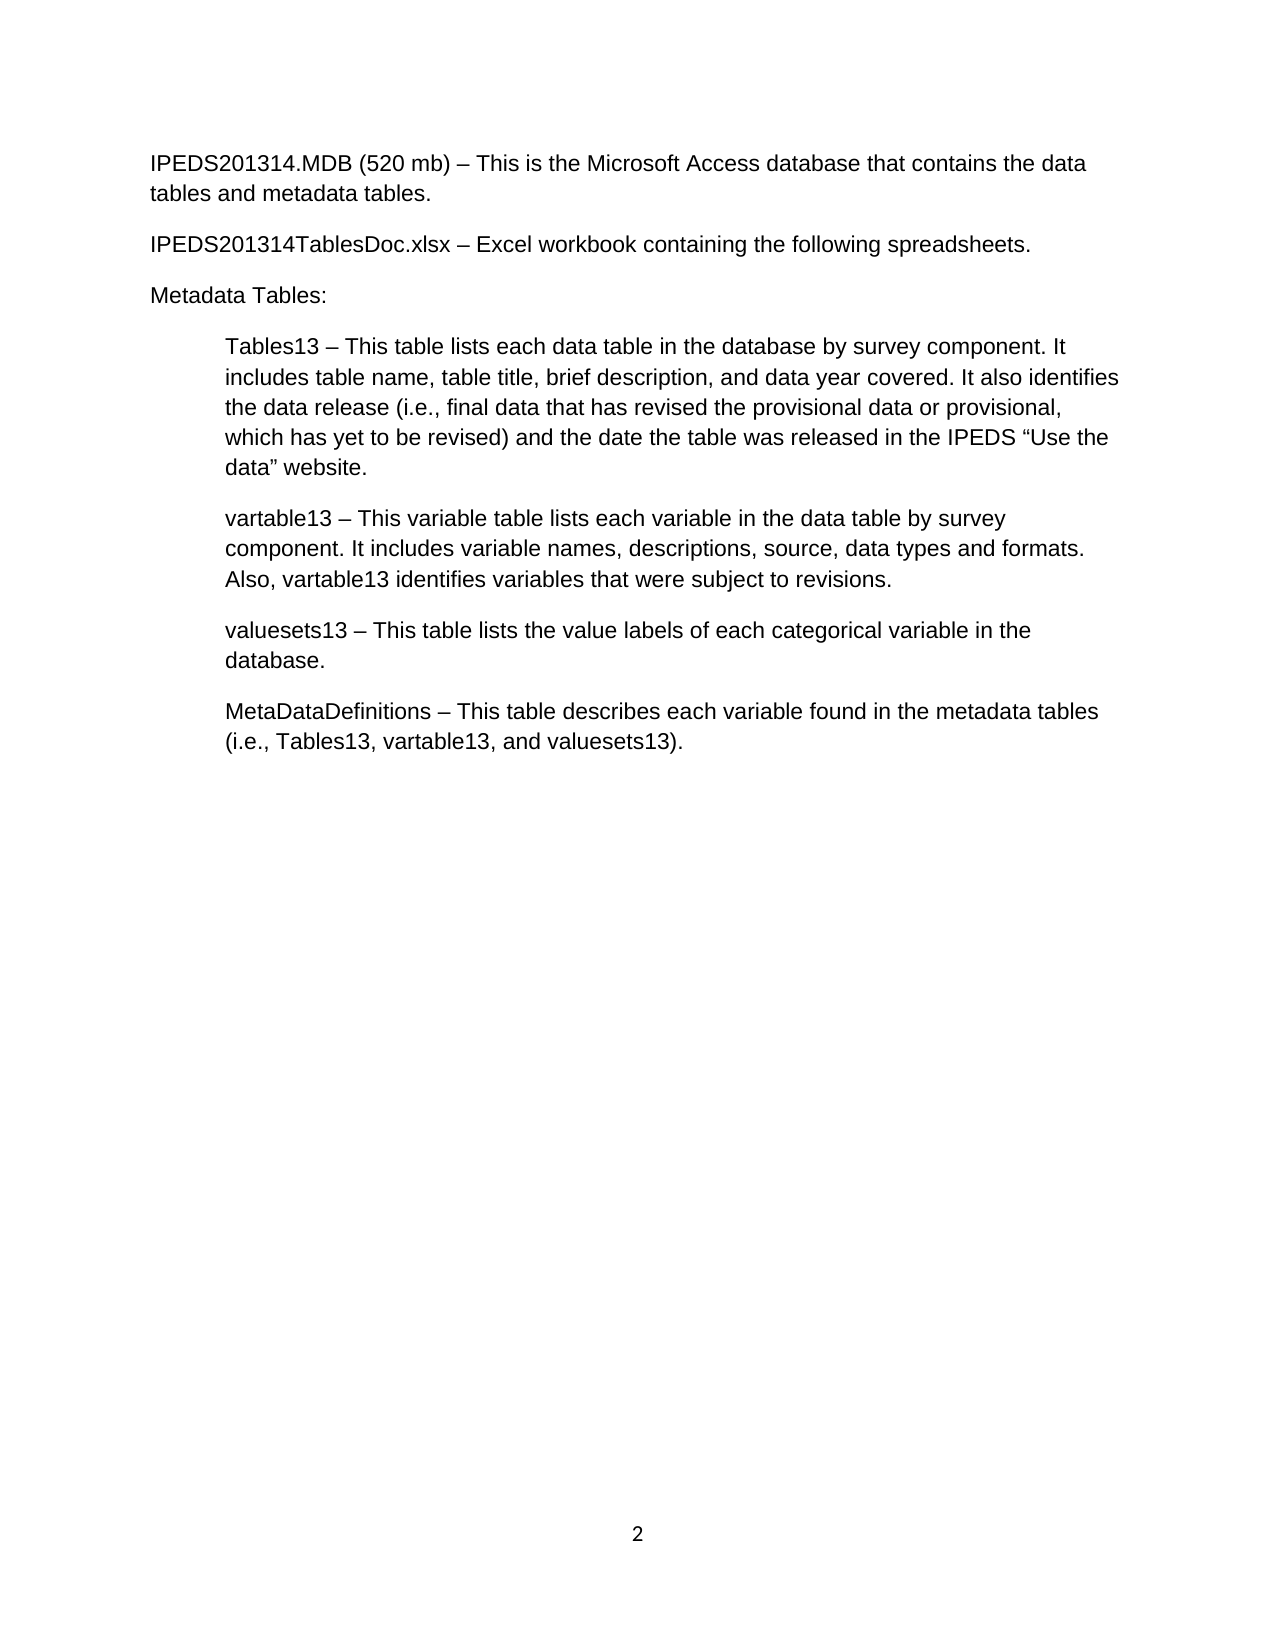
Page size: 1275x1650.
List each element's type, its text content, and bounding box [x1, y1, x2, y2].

text Metadata Tables: [150, 282, 1125, 309]
text MetaDataDefinitions – This table describes each variable found in the metadata tables (i.e., Tables13, vartable13, and valuesets13). [225, 698, 1125, 754]
text IPEDS201314TablesDoc.xlsx – Excel workbook containing the following spreadsheets. [150, 231, 1125, 258]
text IPEDS201314.MDB (520 mb) – This is the Microsoft Access database that contains the data tables and metadata tables. [150, 150, 1125, 207]
text Tables13 – This table lists each data table in the database by survey component. It includes table name, table title, brief description, and data year covered. It also identifies the data release (i.e., final data that has revised the provisional data or provisional, which has yet to be revised) and the date the table was released in the IPEDS “Use the data” website. [225, 333, 1125, 481]
text vartable13 – This variable table lists each variable in the data table by survey component. It includes variable names, descriptions, source, data types and formats. Also, vartable13 identifies variables that were subject to revisions. [225, 505, 1125, 592]
text valuesets13 – This table lists the value labels of each categorical variable in the database. [225, 617, 1125, 673]
